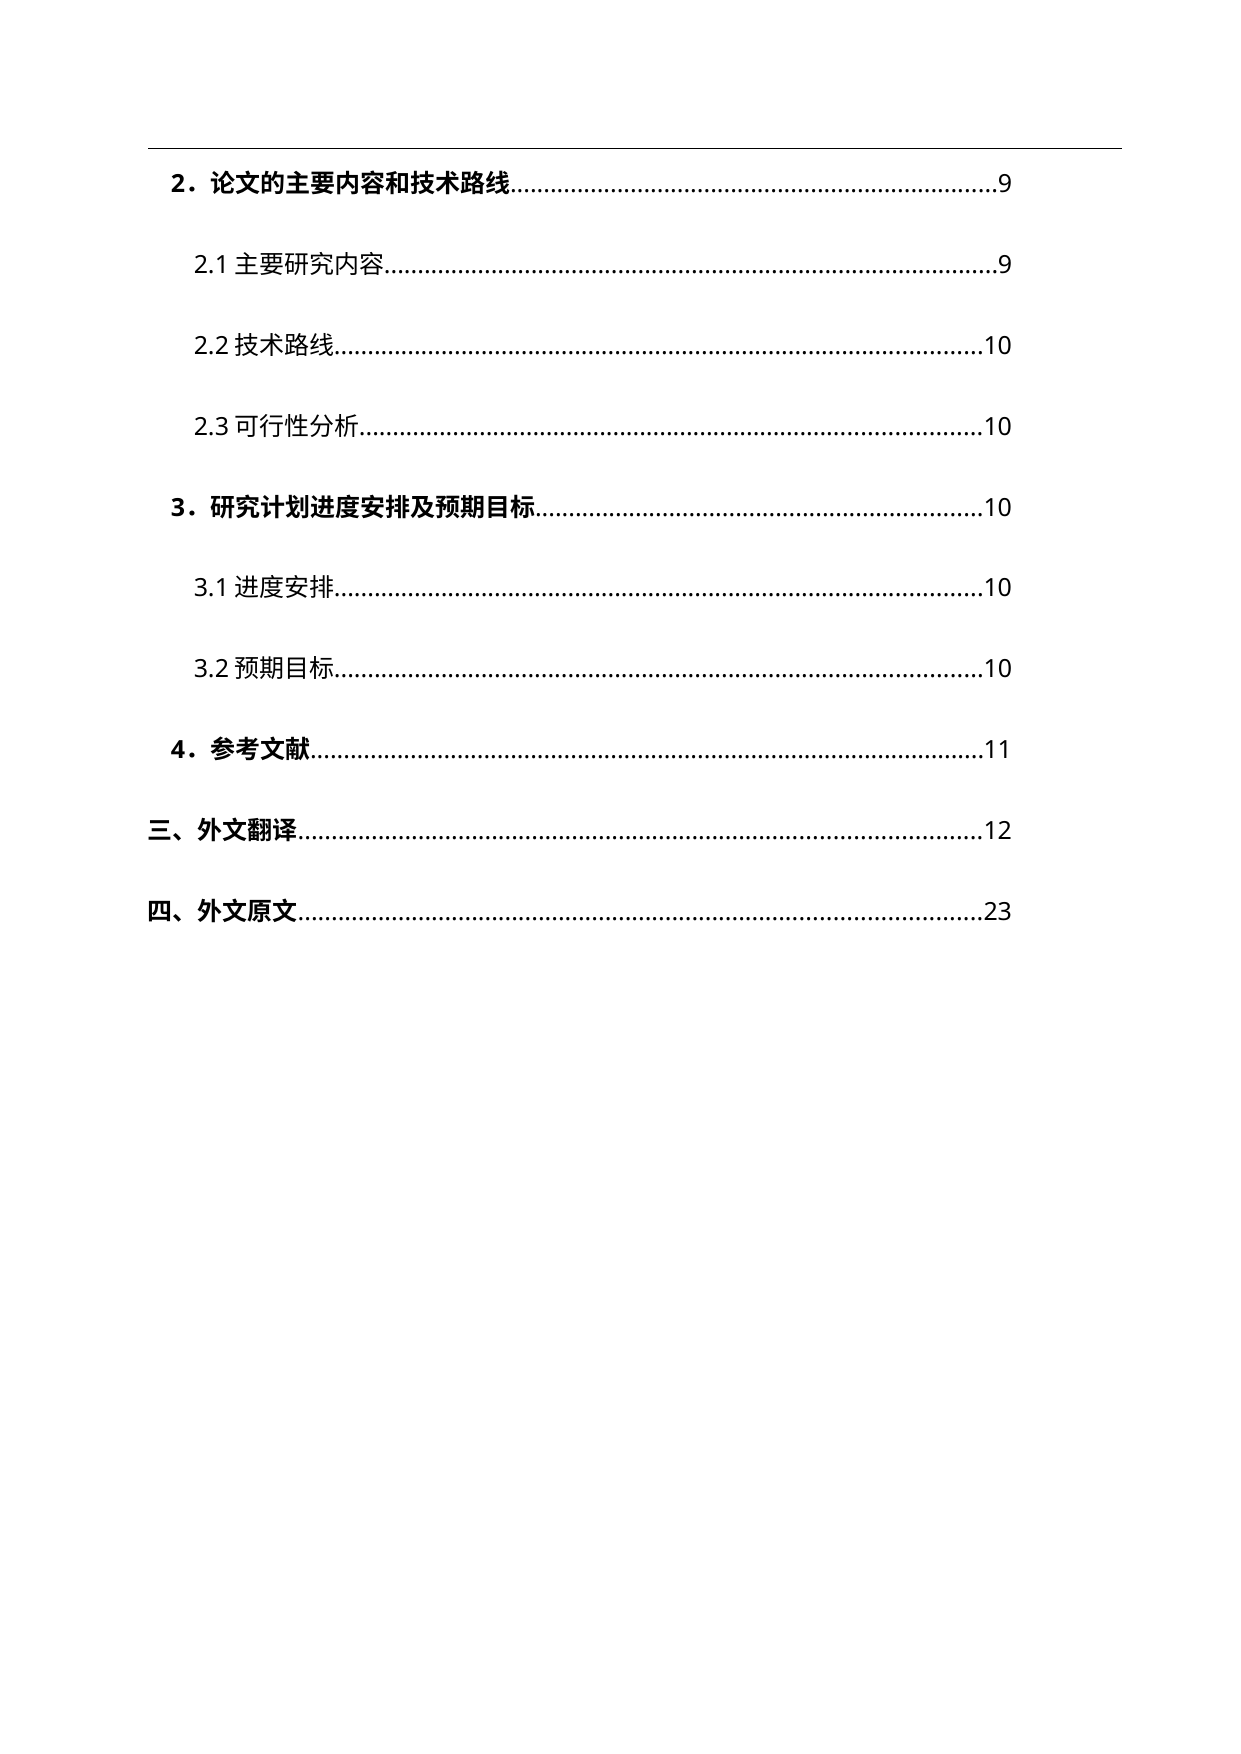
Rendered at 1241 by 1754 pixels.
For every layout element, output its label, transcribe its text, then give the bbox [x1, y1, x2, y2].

text 3.2预期目标 10 [193, 634, 1122, 699]
text 3.1进度安排 10 [193, 553, 1122, 618]
text 4．参考文献 11 [171, 715, 1122, 780]
text 2.2技术路线 10 [193, 311, 1122, 376]
text 2．论文的主要内容和技术路线 9 [171, 149, 1122, 214]
text 2.3可行性分析 10 [193, 392, 1122, 457]
text 三、外文翻译 12 [148, 796, 1122, 861]
text 2.1主要研究内容 9 [193, 230, 1122, 295]
text 四、外文原文 23 [148, 877, 1122, 942]
text 3．研究计划进度安排及预期目标 10 [171, 473, 1122, 538]
